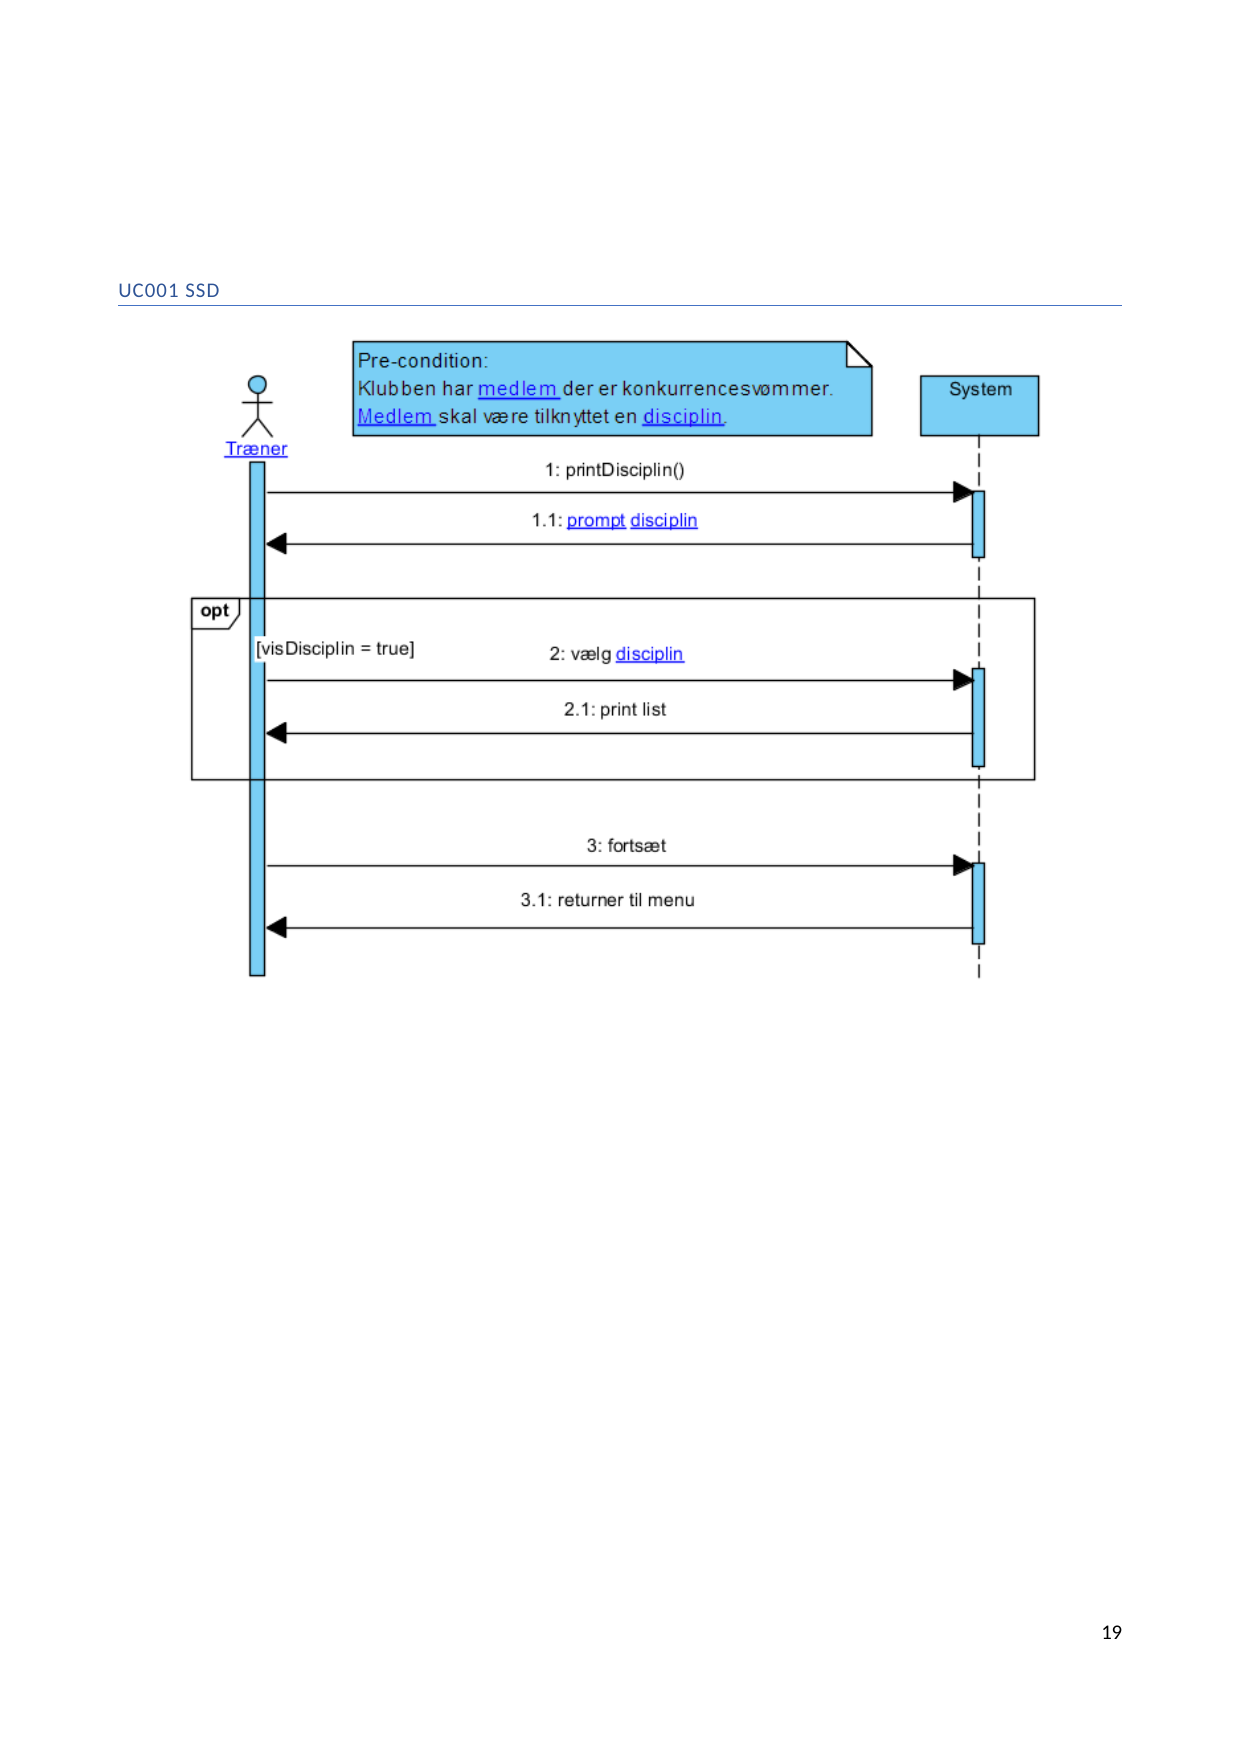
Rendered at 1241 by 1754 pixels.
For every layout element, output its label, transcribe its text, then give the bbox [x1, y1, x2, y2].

picture [145, 320, 1095, 1040]
subtitle UC001 SSD [118, 277, 1122, 305]
